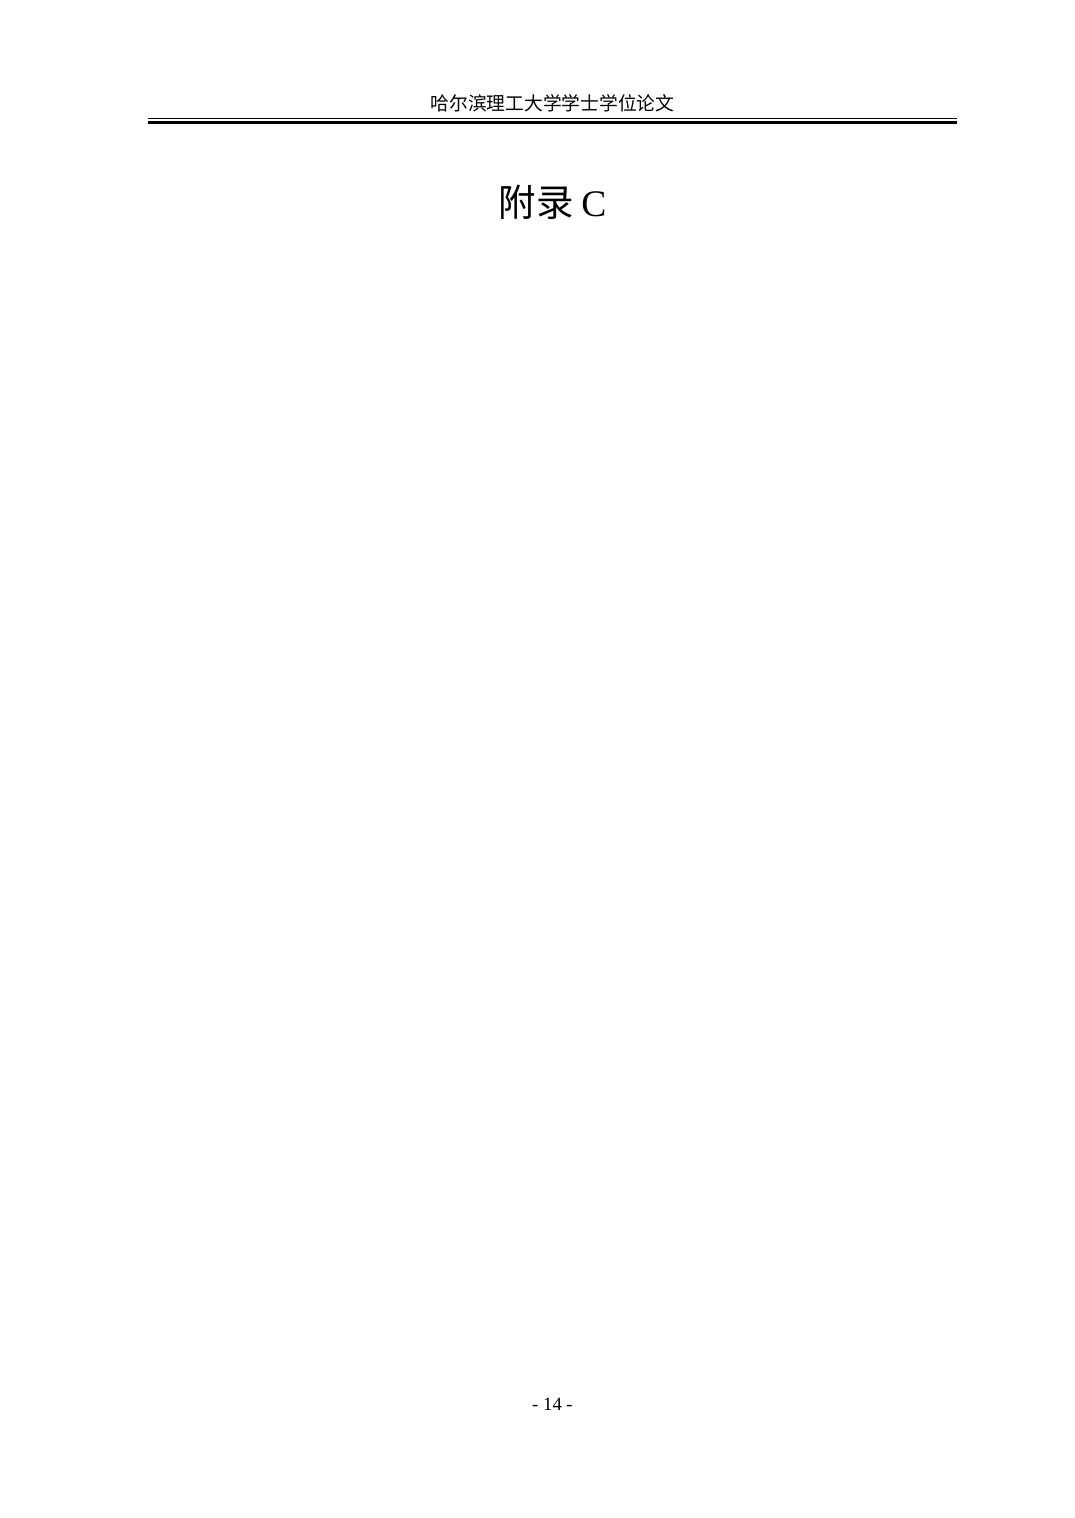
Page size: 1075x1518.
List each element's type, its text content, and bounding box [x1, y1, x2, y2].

title 附录C [148, 173, 957, 227]
